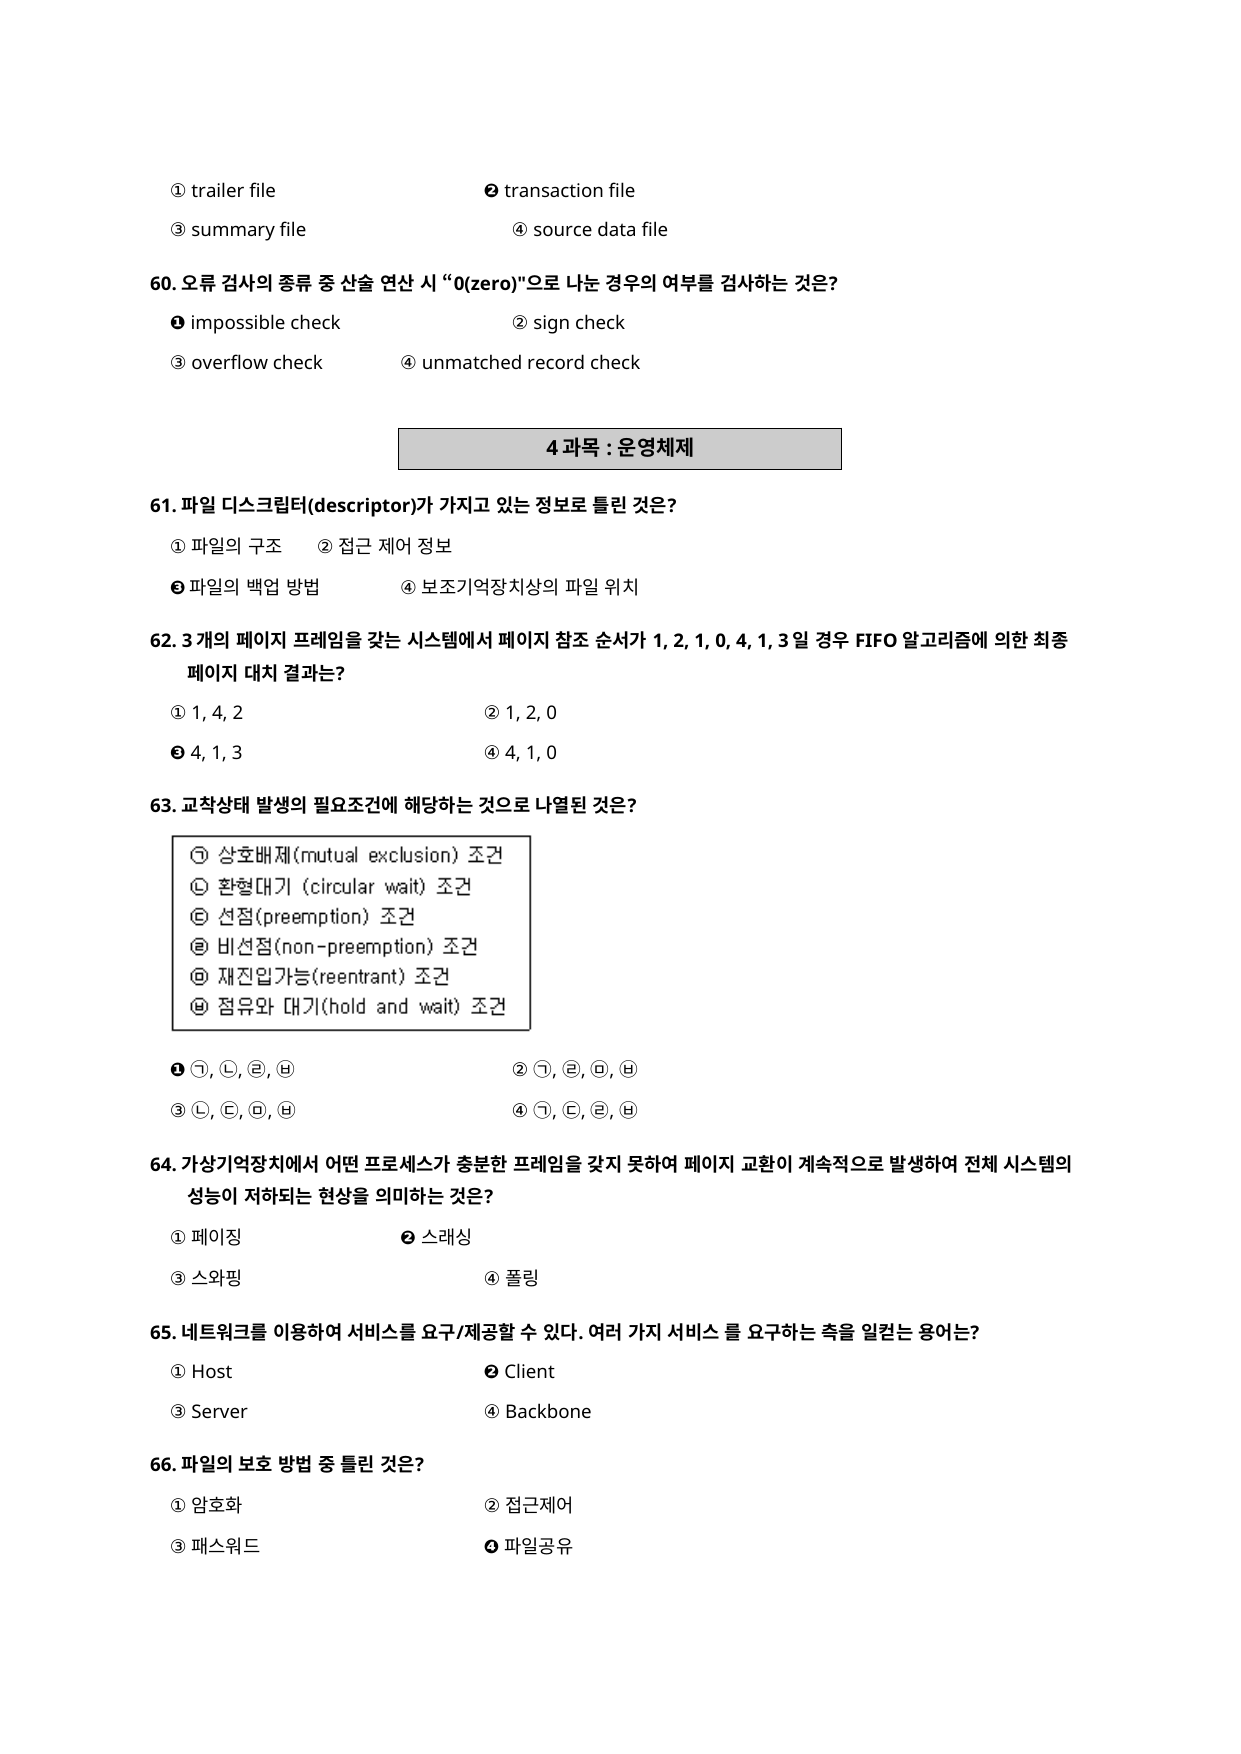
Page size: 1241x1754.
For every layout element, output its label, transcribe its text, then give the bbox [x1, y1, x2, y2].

text 60. 오류 검사의 종류 중 산술 연산 시 “0(zero)"으로 나눈 경우의 여부를 검사하는 것은? [150, 269, 1090, 296]
text ❸ 4, 1, 3 ④ 4, 1, 0 [150, 739, 1090, 764]
text ① 1, 4, 2 ② 1, 2, 0 [150, 699, 1090, 725]
text ③ overflow check ④ unmatched record check [150, 349, 1090, 374]
text 63. 교착상태 발생의 필요조건에 해당하는 것으로 나열된 것은? [150, 791, 1090, 818]
table_header 4과목 : 운영체제 [399, 429, 841, 469]
text ❶ impossible check ② sign check [150, 309, 1090, 335]
text 64. 가상기억장치에서 어떤 프로세스가 충분한 프레임을 갖지 못하여 페이지 교환이 계속적으로 발생하여 전체 시스템의 성능이 저하되는 현상을 의미하는 것은? [150, 1149, 1090, 1209]
text ① 페이징 ❷ 스래싱 [150, 1223, 1090, 1250]
text ③ 패스워드 ❹ 파일공유 [150, 1532, 1090, 1559]
text ① 암호화 ② 접근제어 [150, 1491, 1090, 1518]
text 61. 파일 디스크립터(descriptor)가 가지고 있는 정보로 틀린 것은? [150, 490, 1090, 517]
text ① 파일의 구조 ② 접근 제어 정보 [150, 531, 1090, 558]
text ① trailer file ❷ transaction file [150, 177, 1090, 203]
text 66. 파일의 보호 방법 중 틀린 것은? [150, 1450, 1090, 1477]
text 62. 3개의 페이지 프레임을 갖는 시스템에서 페이지 참조 순서가 1, 2, 1, 0, 4, 1, 3일 경우 FIFO 알고리즘에 의한 최종 페이지 대치 결과는? [150, 626, 1090, 686]
text ③ Server ④ Backbone [150, 1398, 1090, 1423]
text ❶ ㉠, ㉡, ㉣, ㉥ ② ㉠, ㉣, ㉤, ㉥ [150, 1054, 1090, 1082]
text 65. 네트워크를 이용하여 서비스를 요구/제공할 수 있다. 여러 가지 서비스 를 요구하는 측을 일컫는 용어는? [150, 1318, 1090, 1345]
picture [169, 832, 536, 1036]
text ③ ㉡, ㉢, ㉤, ㉥ ④ ㉠, ㉢, ㉣, ㉥ [150, 1096, 1090, 1123]
text ③ summary file ④ source data file [150, 217, 1090, 242]
text ① Host ❷ Client [150, 1358, 1090, 1384]
text ❸파일의 백업 방법 ④ 보조기억장치상의 파일 위치 [150, 572, 1090, 599]
text ③ 스와핑 ④ 폴링 [150, 1264, 1090, 1291]
